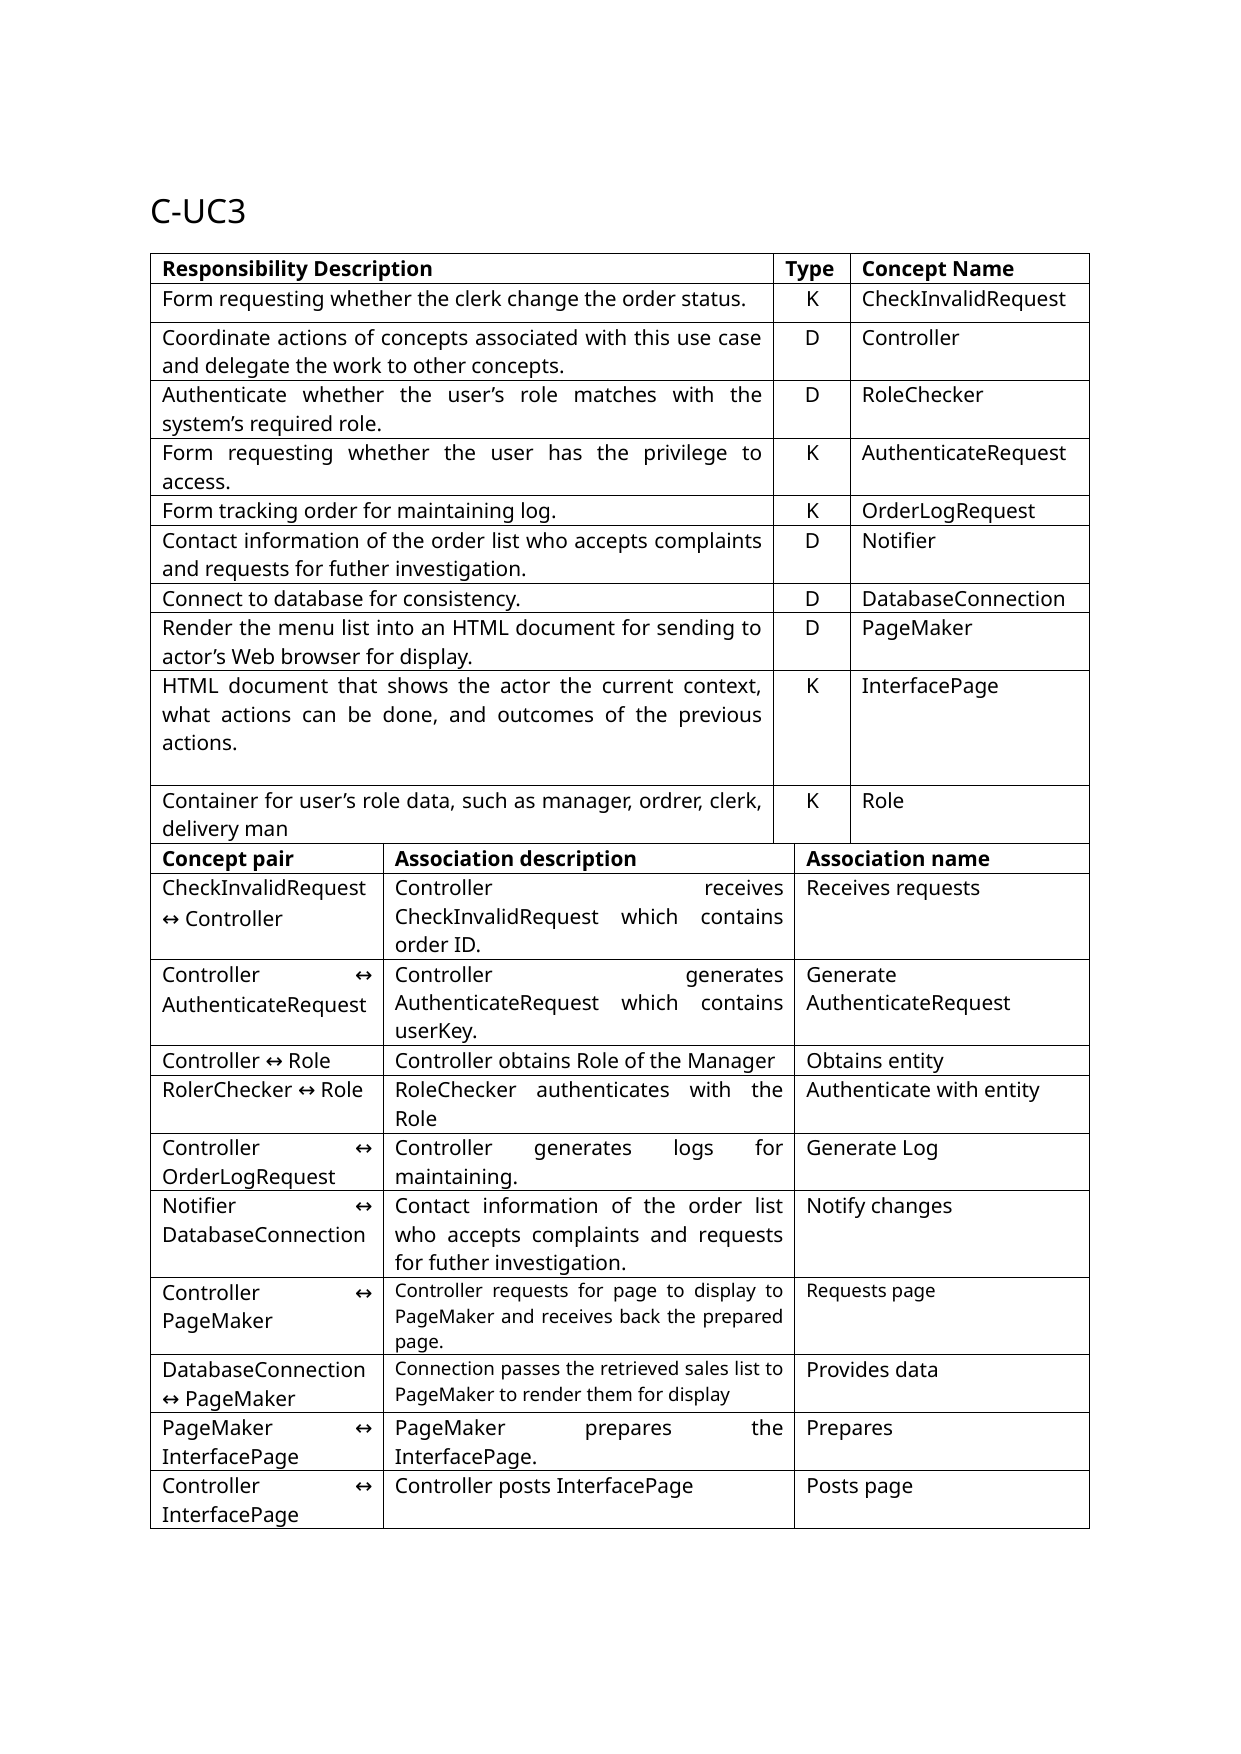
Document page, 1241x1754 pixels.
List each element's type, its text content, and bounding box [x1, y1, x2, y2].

table_cell Association name [795, 844, 1089, 872]
table_cell Controller ↔ AuthenticateRequest [151, 960, 383, 1045]
table_cell Concept pair [151, 844, 383, 872]
table_cell Coordinate actions of concepts associated with this use case and delegate the work to other concepts. [151, 323, 773, 379]
table_cell Contact information of the order list who accepts complaints and requests for futher investigation. [384, 1191, 794, 1277]
table_cell Controller ↔ PageMaker [151, 1278, 383, 1354]
table_cell D [774, 381, 850, 437]
table_cell PageMaker prepares the InterfacePage. [384, 1413, 794, 1470]
table_cell Form requesting whether the clerk change the order status. [151, 284, 773, 322]
table_cell Obtains entity [795, 1046, 1089, 1074]
table_cell K [774, 496, 850, 525]
table_cell Controller posts InterfacePage [384, 1471, 794, 1528]
table_cell K [774, 439, 850, 495]
table_cell Render the menu list into an HTML document for sending to actor’s Web browser for display. [151, 613, 773, 670]
table_cell Notifier [851, 526, 1089, 583]
table_cell RoleChecker authenticates with the Role [384, 1076, 794, 1132]
table_cell RolerChecker ↔ Role [151, 1076, 383, 1132]
table_cell Form tracking order for maintaining log. [151, 496, 773, 525]
text C-UC3 [150, 187, 1090, 233]
table_cell Controller ↔ OrderLogRequest [151, 1134, 383, 1190]
table_cell Controller ↔ Role [151, 1046, 383, 1074]
table_cell Controller receives CheckInvalidRequest which contains order ID. [384, 874, 794, 959]
table_cell RoleChecker [851, 381, 1089, 437]
table_cell DatabaseConnection [851, 584, 1089, 612]
table_header Concept Name [851, 254, 1089, 283]
table_cell Generate Log [795, 1134, 1089, 1190]
table_cell Controller [851, 323, 1089, 379]
table_cell Controller obtains Role of the Manager [384, 1046, 794, 1074]
table_cell Form requesting whether the user has the privilege to access. [151, 439, 773, 495]
table_cell Generate AuthenticateRequest [795, 960, 1089, 1045]
table_cell CheckInvalidRequest↔ Controller [151, 874, 383, 959]
table_cell Authenticate with entity [795, 1076, 1089, 1132]
table_cell InterfacePage [851, 671, 1089, 785]
table_header Responsibility Description [151, 254, 773, 283]
table_cell HTML document that shows the actor the current context, what actions can be done, and outcomes of the previous actions. [151, 671, 773, 785]
table_cell K [774, 284, 850, 322]
table_cell Requests page [795, 1278, 1089, 1354]
table_cell D [774, 584, 850, 612]
table_cell D [774, 526, 850, 583]
table_cell Contact information of the order list who accepts complaints and requests for futher investigation. [151, 526, 773, 583]
table_cell D [774, 323, 850, 379]
table_cell Role [851, 786, 1089, 843]
table_cell DatabaseConnection ↔ PageMaker [151, 1355, 383, 1412]
table_cell Authenticate whether the user’s role matches with the system’s required role. [151, 381, 773, 437]
table_header Type [774, 254, 850, 283]
table_cell Controller requests for page to display to PageMaker and receives back the prepared page. [384, 1278, 794, 1354]
table_cell Controller ↔ InterfacePage [151, 1471, 383, 1528]
table_cell Notifier ↔ DatabaseConnection [151, 1191, 383, 1277]
table_cell PageMaker [851, 613, 1089, 670]
table_cell Association description [384, 844, 794, 872]
table_cell Receives requests [795, 874, 1089, 959]
table_cell Connect to database for consistency. [151, 584, 773, 612]
table_cell Container for user’s role data, such as manager, ordrer, clerk, delivery man [151, 786, 773, 843]
table_cell AuthenticateRequest [851, 439, 1089, 495]
table_cell Provides data [795, 1355, 1089, 1412]
table_cell K [774, 671, 850, 785]
table_cell PageMaker ↔ InterfacePage [151, 1413, 383, 1470]
table_cell Connection passes the retrieved sales list to PageMaker to render them for display [384, 1355, 794, 1412]
table_cell Controller generates logs for maintaining. [384, 1134, 794, 1190]
table_cell Notify changes [795, 1191, 1089, 1277]
table_cell D [774, 613, 850, 670]
table_cell K [774, 786, 850, 843]
table_cell Controller generates AuthenticateRequest which contains userKey. [384, 960, 794, 1045]
table_cell Prepares [795, 1413, 1089, 1470]
table_cell OrderLogRequest [851, 496, 1089, 525]
table_cell CheckInvalidRequest [851, 284, 1089, 322]
table_cell Posts page [795, 1471, 1089, 1528]
